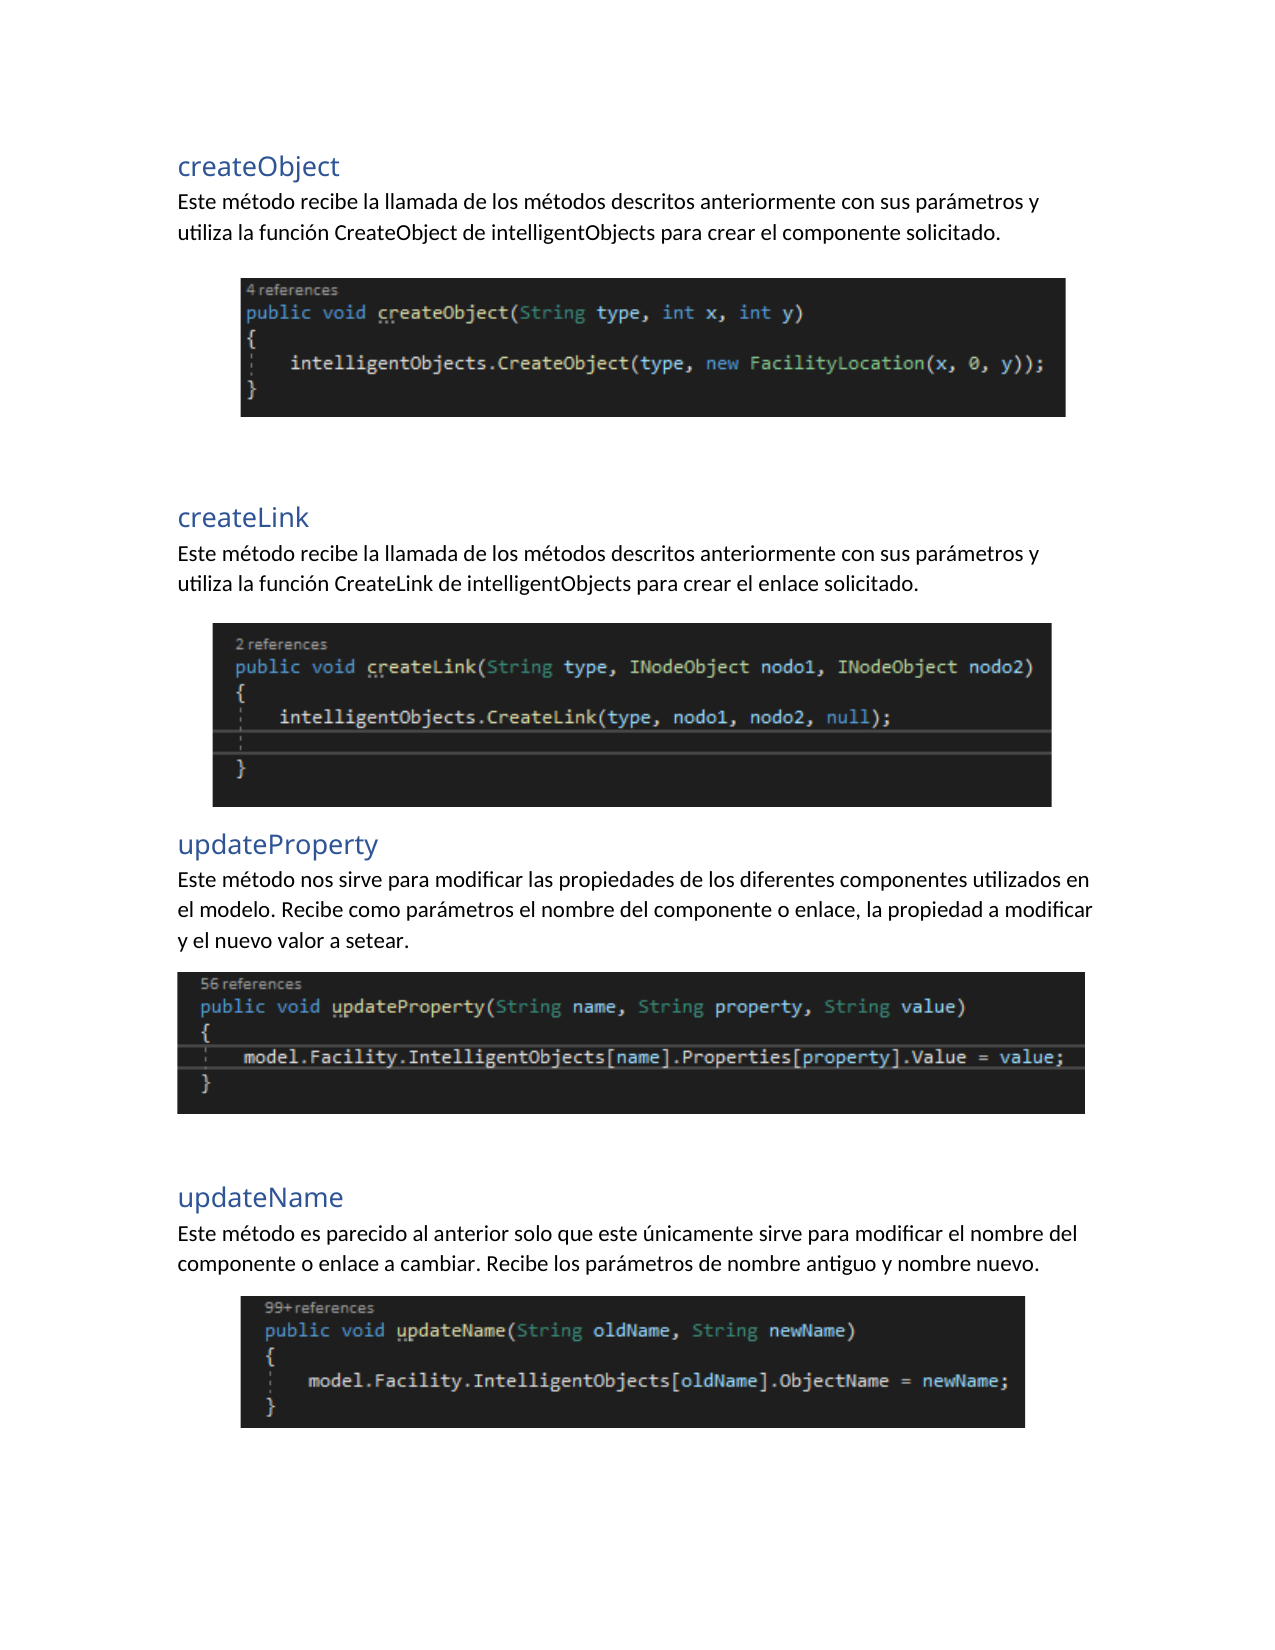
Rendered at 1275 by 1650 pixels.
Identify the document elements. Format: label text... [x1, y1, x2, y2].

picture [240, 278, 1066, 417]
text Este método es parecido al anterior solo que este únicamente sirve para modificar el nombre del componente o enlace a cambiar. Recibe los parámetros de nombre antiguo y nombre nuevo. [177, 1219, 1098, 1277]
picture [212, 623, 1052, 807]
picture [177, 972, 1085, 1114]
subtitle createObject [177, 148, 1098, 184]
subtitle createLink [177, 499, 1098, 536]
text Este método recibe la llamada de los métodos descritos anteriormente con sus parámetros y utiliza la función CreateObject de intelligentObjects para crear el componente solicitado. [177, 187, 1098, 246]
text Este método nos sirve para modificar las propiedades de los diferentes componentes utilizados en el modelo. Recibe como parámetros el nombre del componente o enlace, la propiedad a modificar y el nuevo valor a setear. [177, 865, 1098, 954]
picture [240, 1296, 1025, 1428]
text Este método recibe la llamada de los métodos descritos anteriormente con sus parámetros y utiliza la función CreateLink de intelligentObjects para crear el enlace solicitado. [177, 539, 1098, 597]
subtitle updateName [177, 1179, 1098, 1216]
subtitle updateProperty [177, 663, 1098, 862]
